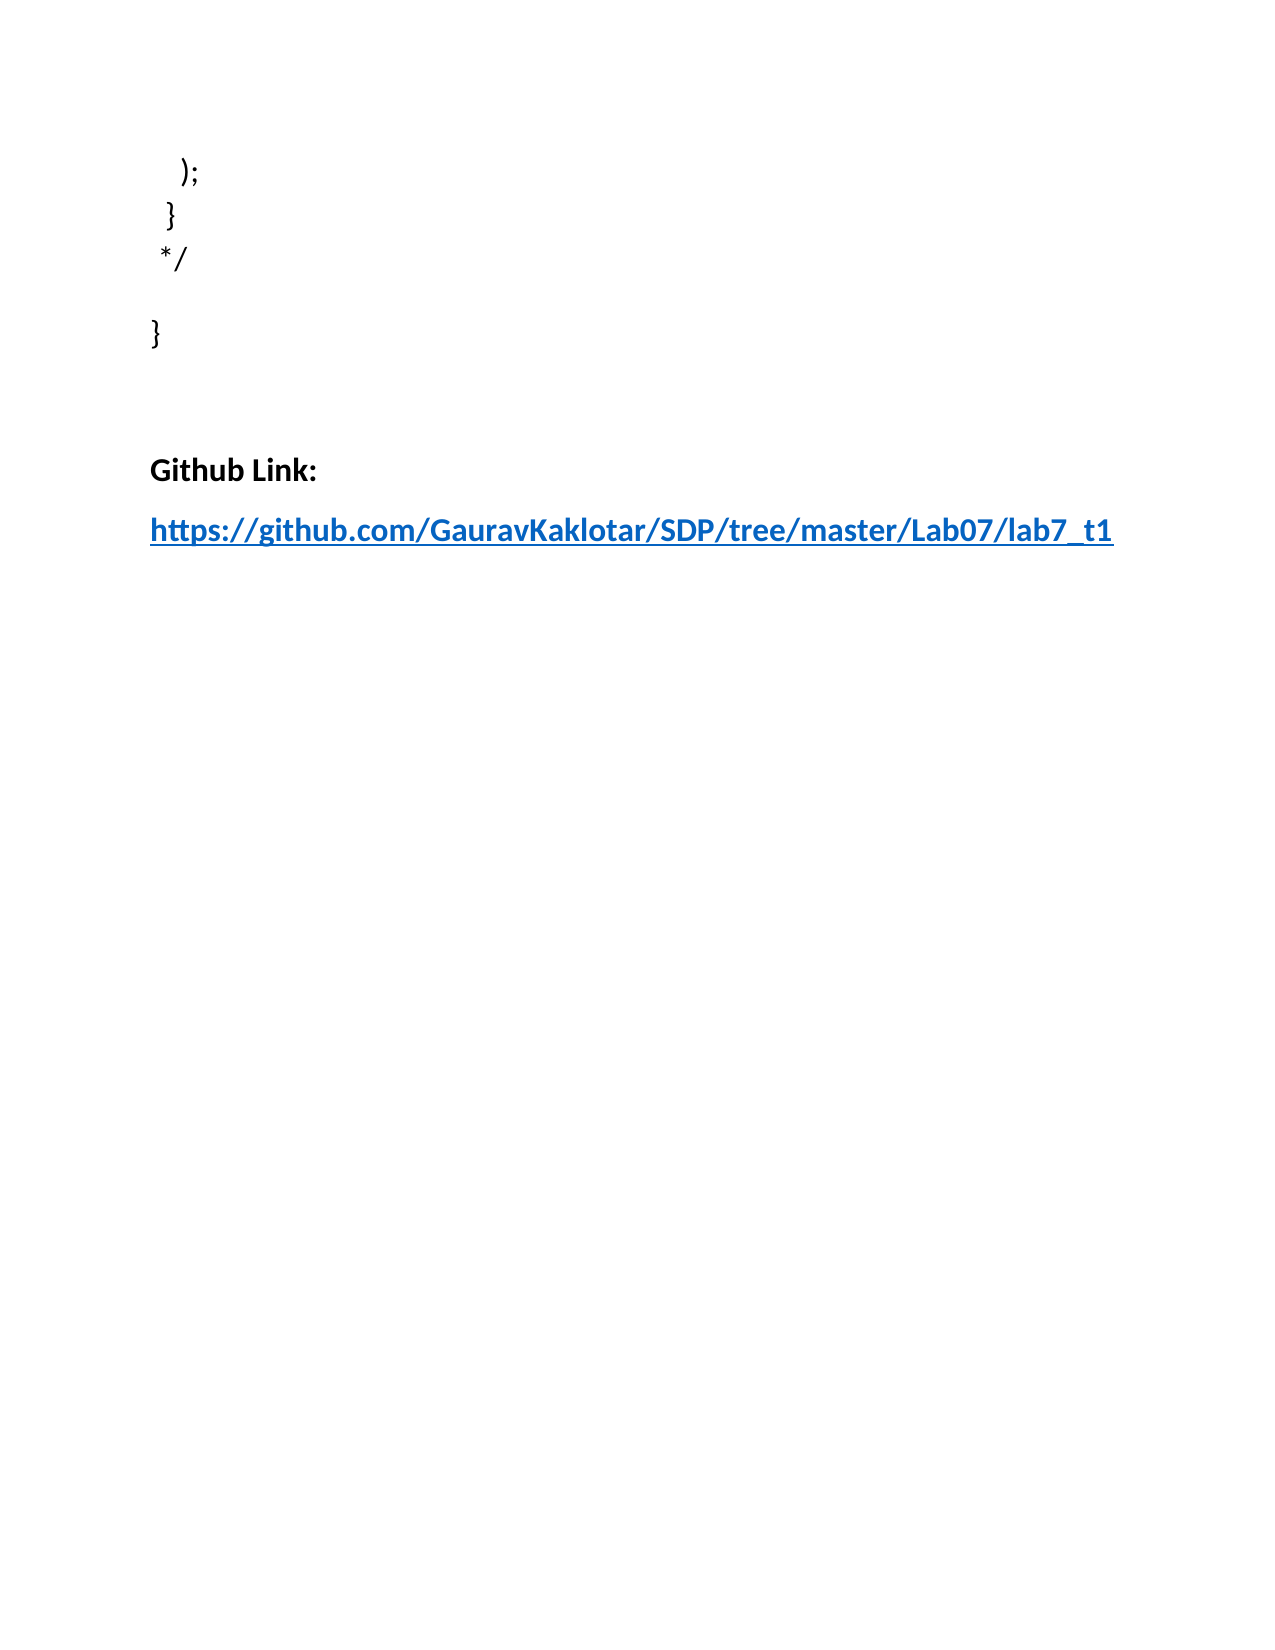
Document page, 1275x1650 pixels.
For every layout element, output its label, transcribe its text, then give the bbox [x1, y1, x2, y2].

text https://github.com/GauravKaklotar/SDP/tree/master/Lab07/lab7_t1 [150, 509, 1125, 550]
text Github Link: [150, 449, 1125, 489]
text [150, 150, 1125, 383]
